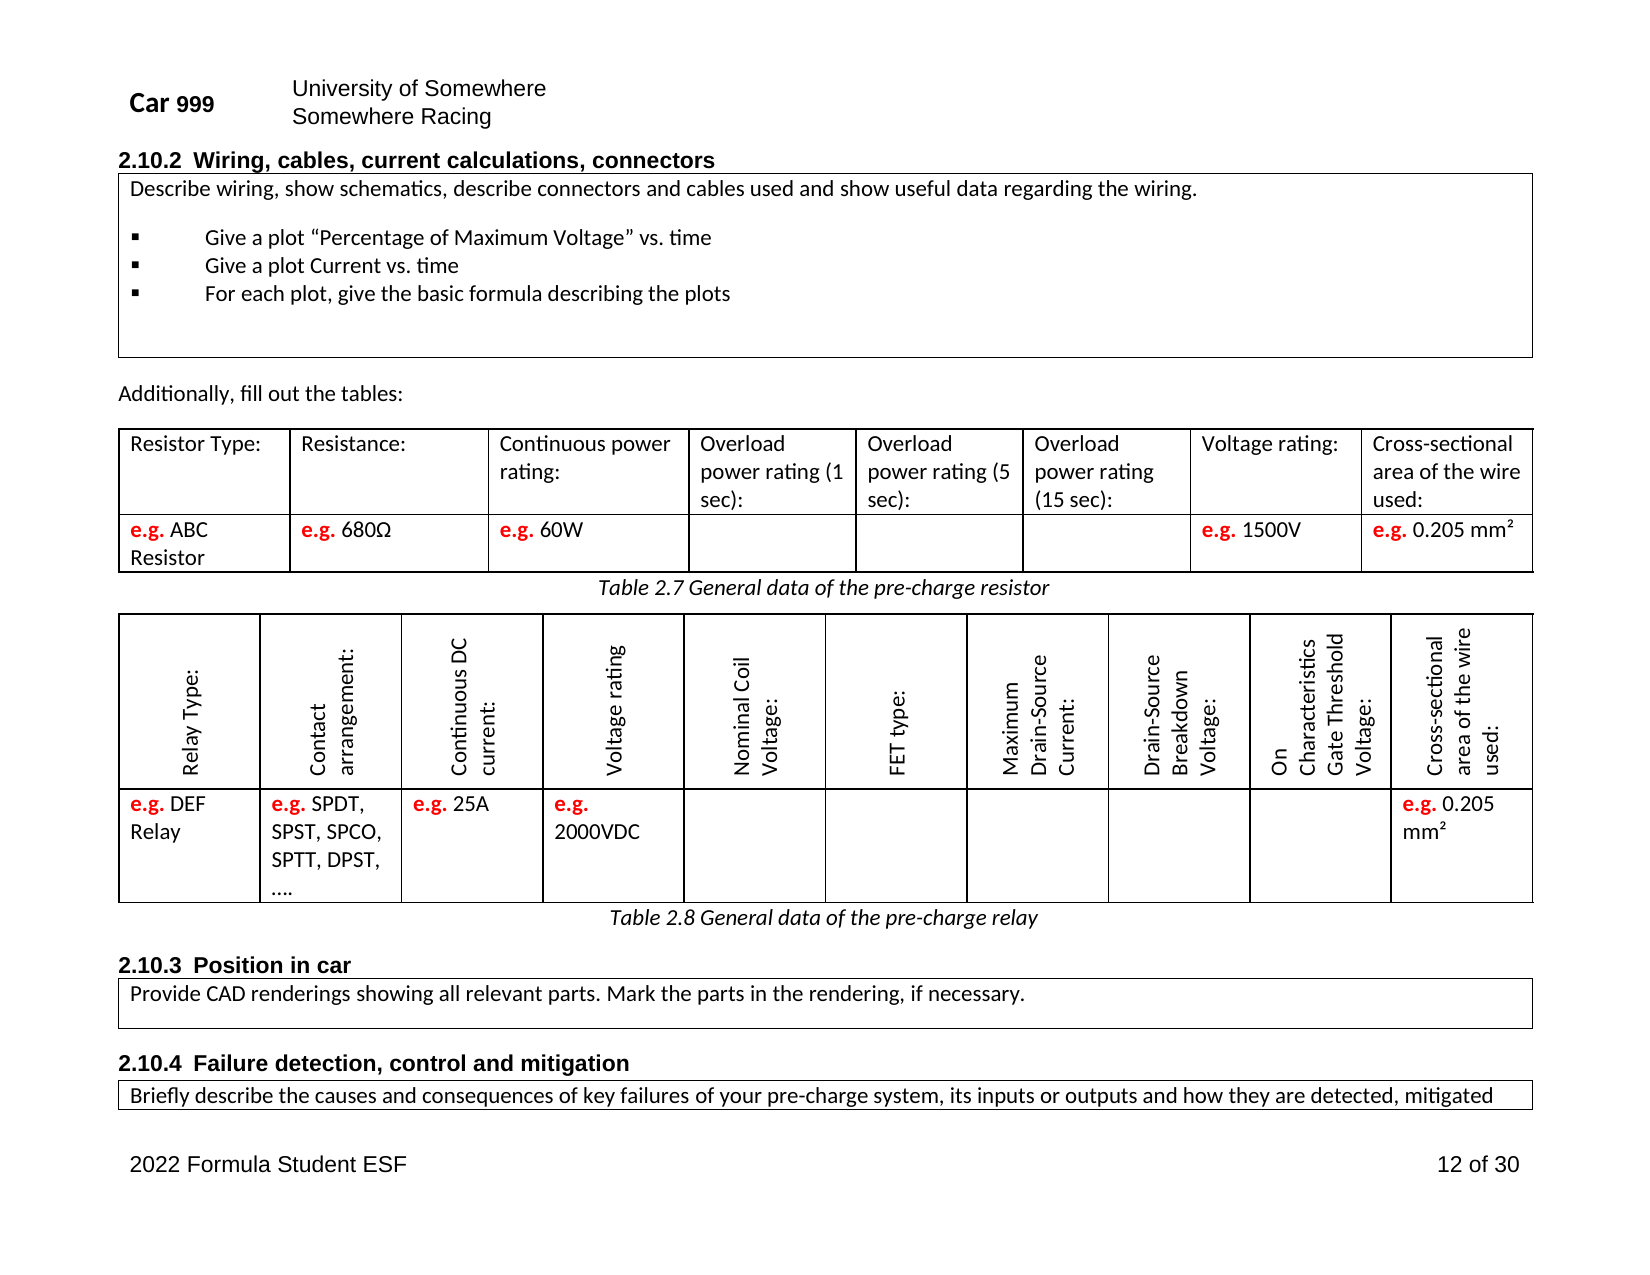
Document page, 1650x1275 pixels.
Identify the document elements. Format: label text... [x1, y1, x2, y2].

table_header Cross-sectional area of the wire used: [1362, 430, 1532, 513]
table_cell e.g. 25A [402, 790, 542, 902]
table_header On Characteristics Gate Threshold Voltage: [1251, 615, 1390, 788]
subtitle Failure detection, control and mitigation [118, 1050, 1532, 1076]
table_cell e.g. SPDT, SPST, SPCO, SPTT, DPST, …. [261, 790, 401, 902]
table_cell e.g. 60W [489, 515, 688, 571]
table_cell e.g. 680Ω [291, 515, 488, 571]
table_header FET type: [826, 615, 966, 788]
table_header Resistor Type: [120, 430, 289, 513]
table_header Continuous power rating: [489, 430, 688, 513]
table_header Relay Type: [120, 615, 259, 788]
table_header Overload power rating (5 sec): [857, 430, 1022, 513]
table_cell e.g. 2000VDC [544, 790, 683, 902]
table_cell e.g. 0.205 mm² [1392, 790, 1532, 902]
table_header Continuous DC current: [402, 615, 542, 788]
table_header Voltage rating: [1191, 430, 1361, 513]
subtitle Wiring, cables, current calculations, connectors [118, 147, 1532, 173]
table_cell e.g. DEF Relay [120, 790, 259, 902]
table_cell [1024, 515, 1190, 571]
table_cell [826, 790, 966, 902]
table_cell [1251, 790, 1390, 902]
table_cell e.g. 0.205 mm² [1362, 515, 1532, 571]
table_cell [857, 515, 1022, 571]
table_header Maximum Drain-Source Current: [968, 615, 1108, 788]
table_header Nominal Coil Voltage: [685, 615, 825, 788]
table_header Contact arrangement: [261, 615, 401, 788]
table_header Overload power rating (1 sec): [690, 430, 855, 513]
table_header Provide CAD renderings showing all relevant parts. Mark the parts in the rendering, if necessary. [119, 979, 1532, 1028]
table_header Resistance: [291, 430, 488, 513]
table_header Describe wiring, show schematics, describe connectors and cables used and show useful data regarding the wiring. Give a plot “Percentage of Maximum Voltage” vs. time Give a plot Current vs. time For each plot, give the basic formula describing the plots [119, 174, 1532, 357]
table_header Cross-sectional area of the wire used: [1392, 615, 1532, 788]
table_cell [1109, 790, 1249, 902]
table_header Voltage rating [544, 615, 683, 788]
table_cell e.g. ABC Resistor [120, 515, 289, 571]
table_cell [968, 790, 1108, 902]
table_cell [690, 515, 855, 571]
table_header Drain-Source Breakdown Voltage: [1109, 615, 1249, 788]
subtitle Position in car [118, 952, 1532, 978]
table_header Overload power rating (15 sec): [1024, 430, 1190, 513]
table_cell e.g. 1500V [1191, 515, 1361, 571]
text Additionally, fill out the tables: [118, 379, 1532, 407]
table_cell [685, 790, 825, 902]
